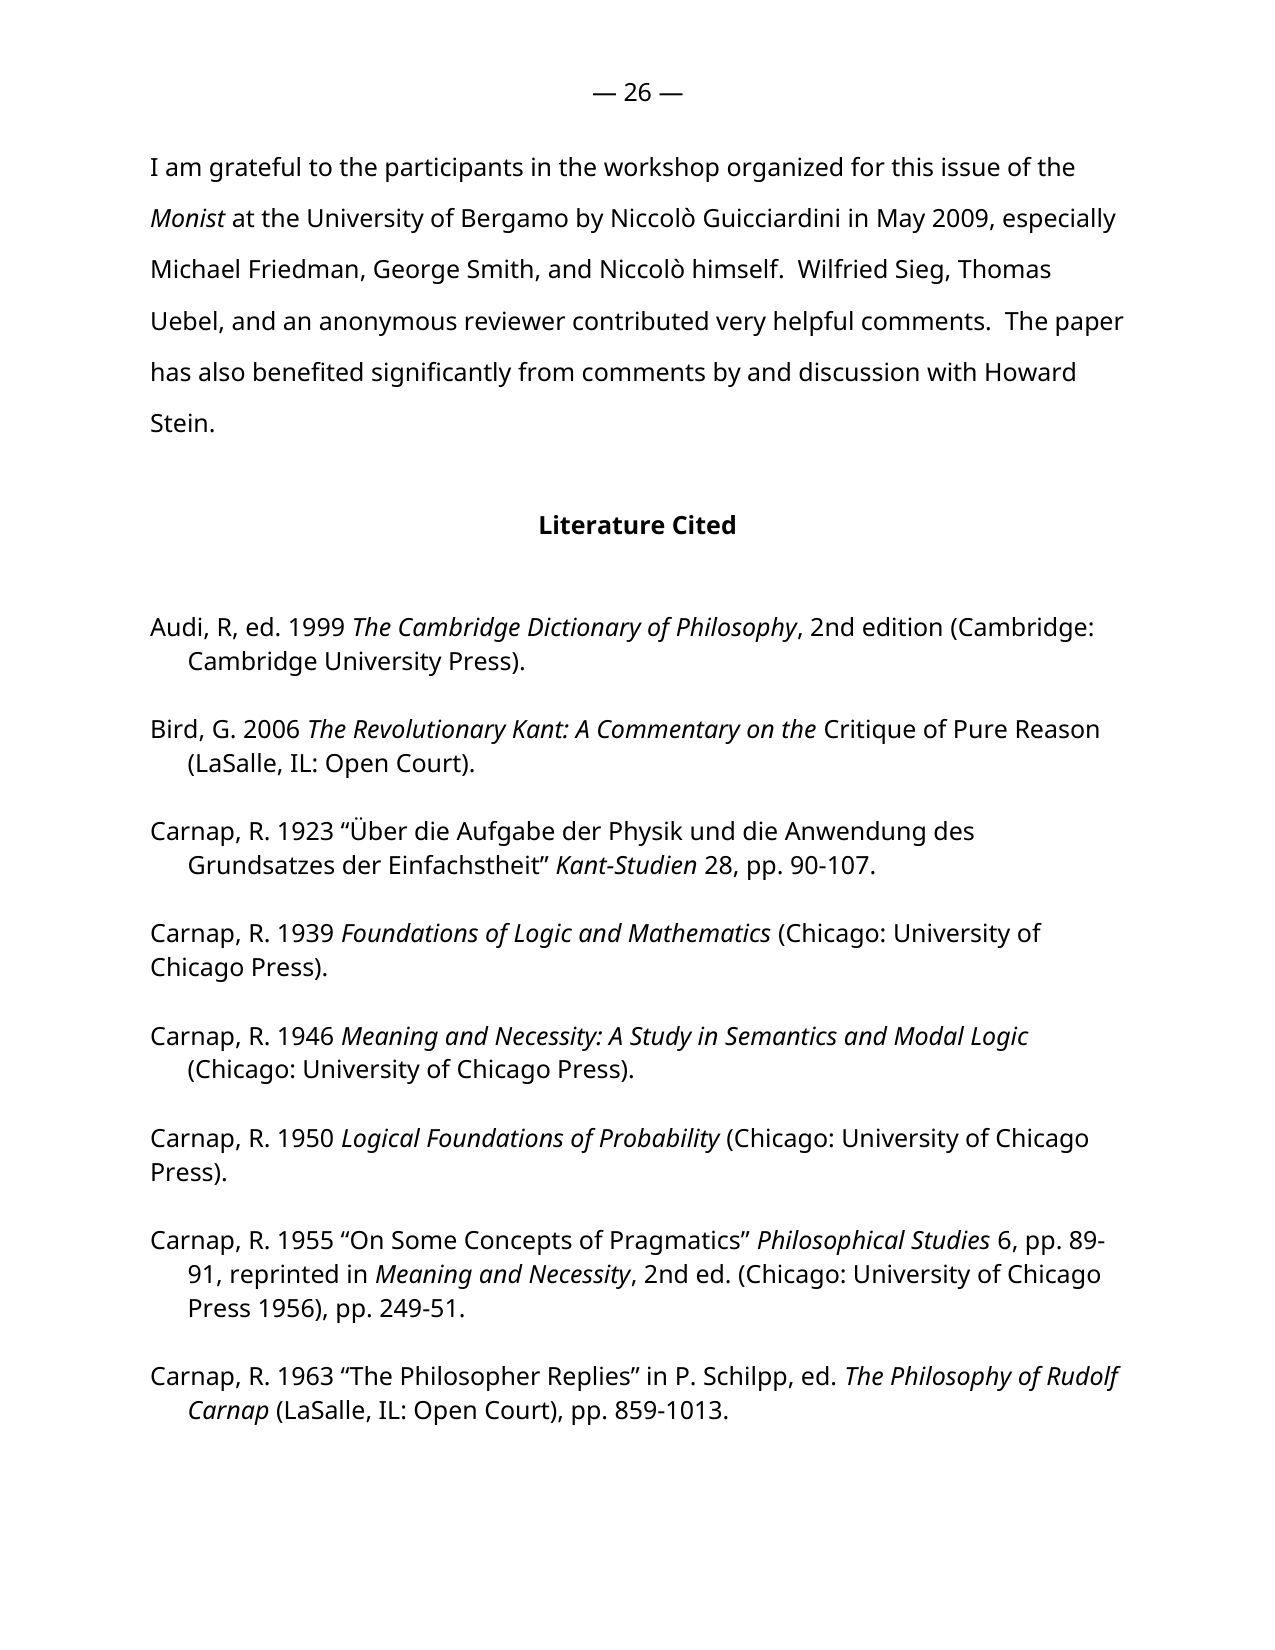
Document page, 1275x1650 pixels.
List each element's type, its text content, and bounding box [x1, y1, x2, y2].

text Audi, R, ed. 1999 The Cambridge Dictionary of Philosophy, 2nd edition (Cambridge: Cambridge University Press). [150, 609, 1125, 677]
text Carnap, R. 1946 Meaning and Necessity: A Study in Semantics and Modal Logic (Chicago: University of Chicago Press). [150, 1018, 1125, 1086]
text Literature Cited [150, 507, 1125, 541]
text I am grateful to the participants in the workshop organized for this issue of the Monist at the University of Bergamo by Niccolò Guicciardini in May 2009, especially Michael Friedman, George Smith, and Niccolò himself. Wilfried Sieg, Thomas Uebel, and an anonymous reviewer contributed very helpful comments. The paper has also benefited significantly from comments by and discussion with Howard Stein. [150, 150, 1125, 439]
text Carnap, R. 1950 Logical Foundations of Probability (Chicago: University of Chicago Press). [150, 1120, 1125, 1188]
text Carnap, R. 1963 “The Philosopher Replies” in P. Schilpp, ed. The Philosophy of Rudolf Carnap (LaSalle, IL: Open Court), pp. 859-1013. [150, 1359, 1125, 1427]
text Bird, G. 2006 The Revolutionary Kant: A Commentary on the Critique of Pure Reason (LaSalle, IL: Open Court). [150, 712, 1125, 780]
text Carnap, R. 1923 “Über die Aufgabe der Physik und die Anwendung des Grundsatzes der Einfachstheit” Kant-Studien 28, pp. 90-107. [150, 814, 1125, 882]
text Carnap, R. 1955 “On Some Concepts of Pragmatics” Philosophical Studies 6, pp. 89-91, reprinted in Meaning and Necessity, 2nd ed. (Chicago: University of Chicago Press 1956), pp. 249-51. [150, 1222, 1125, 1325]
text Carnap, R. 1939 Foundations of Logic and Mathematics (Chicago: University of Chicago Press). [150, 916, 1125, 984]
